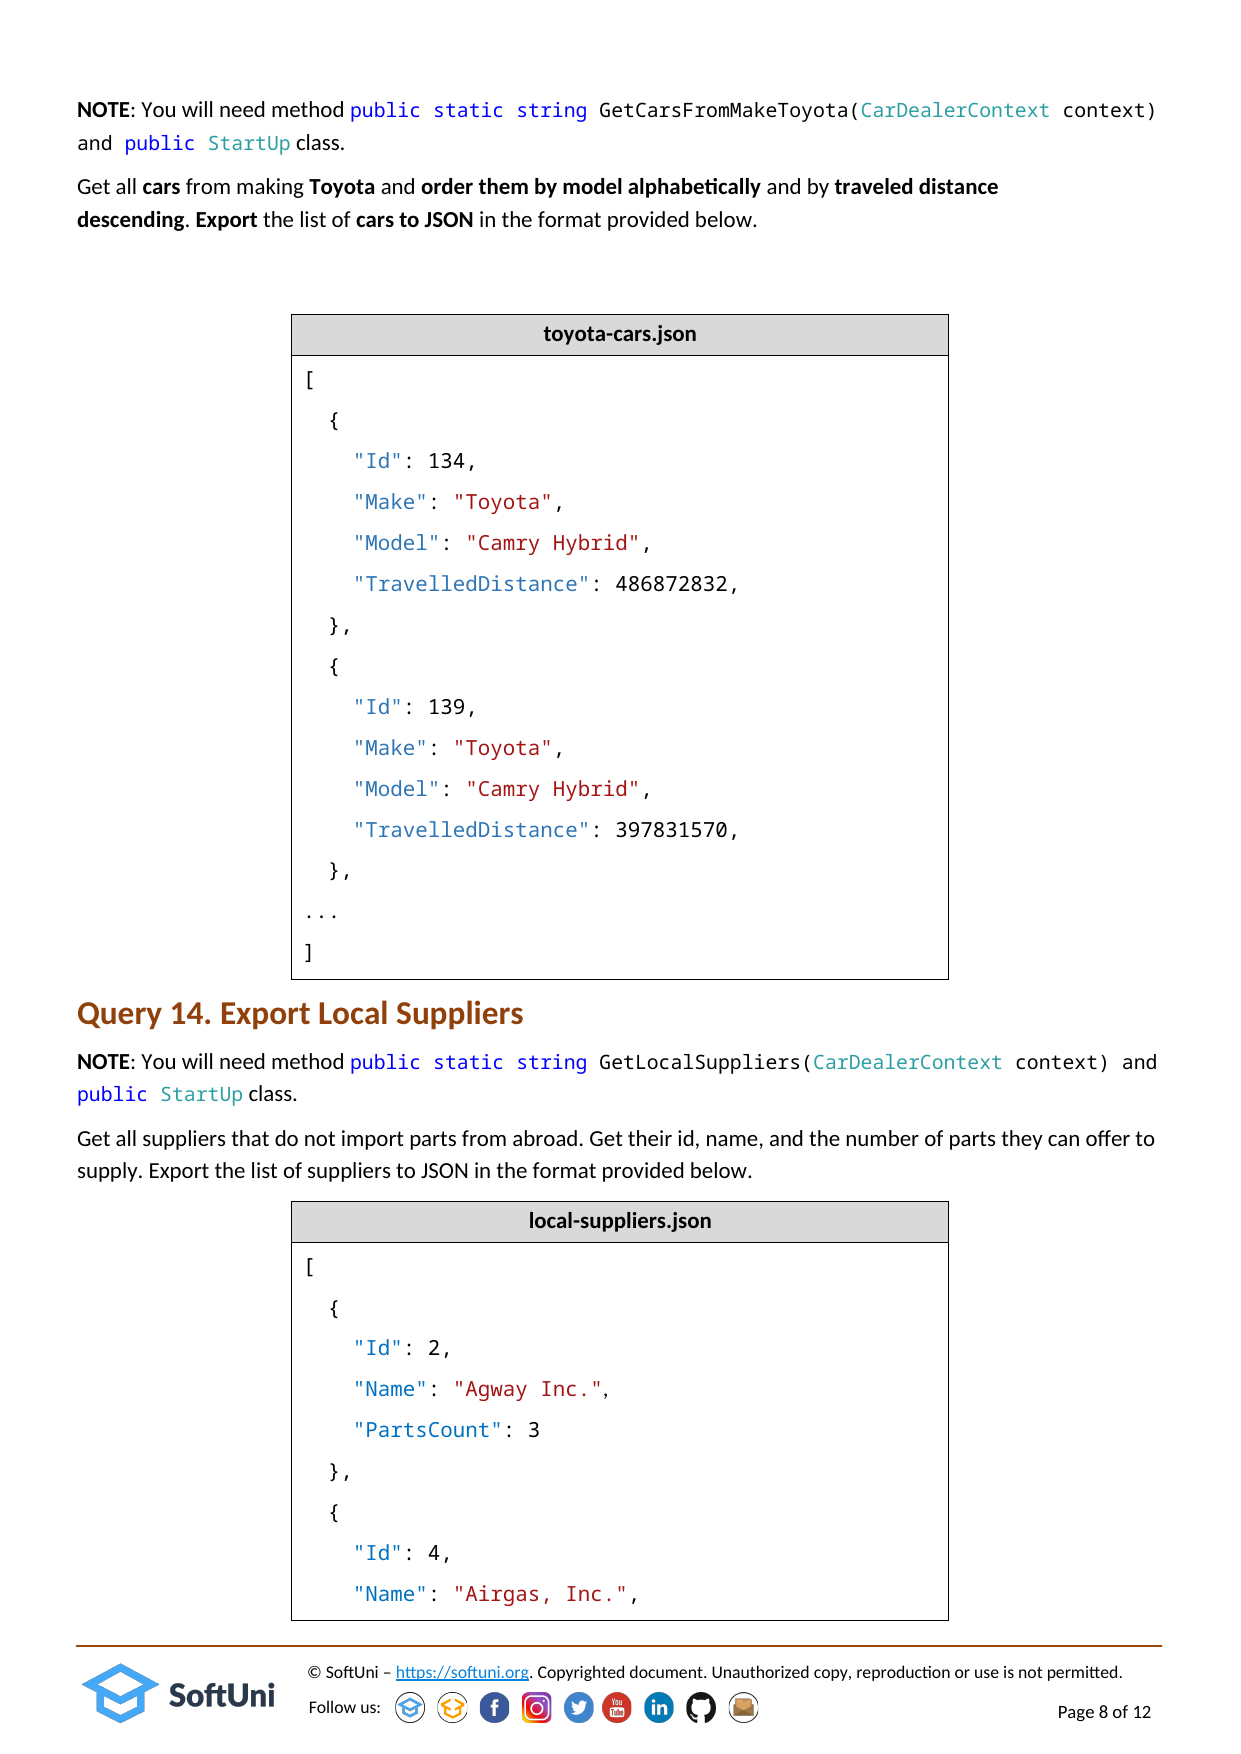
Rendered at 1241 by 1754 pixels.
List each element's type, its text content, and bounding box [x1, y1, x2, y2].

text NOTE: You will need method public static string GetLocalSuppliers(CarDealerContext context) and public StartUp class. [77, 1047, 1163, 1107]
picture [522, 1692, 552, 1723]
table_header toyota-cars.json [292, 315, 948, 355]
picture [437, 1692, 468, 1723]
picture [686, 1692, 716, 1723]
picture [644, 1714, 653, 1723]
picture [728, 1692, 759, 1723]
picture [665, 1692, 674, 1701]
table_header local-suppliers.json [292, 1202, 948, 1242]
subtitle Export Local Suppliers [77, 992, 1163, 1033]
picture [602, 1692, 632, 1723]
picture [479, 1692, 510, 1723]
picture [395, 1692, 425, 1723]
table_cell [ { "Id": 134, "Make": "Toyota", "Model": "Camry Hybrid", "TravelledDistance": 486872832, }, { "Id": 139, "Make": "Toyota", "Model": "Camry Hybrid", "TravelledDistance": 397831570, }, ... ] [292, 356, 948, 978]
text Get all cars from making Toyota and order them by model alphabetically and by traveled distance descending. Export the list of cars to JSON in the format provided below. [77, 172, 1163, 297]
picture [75, 1658, 281, 1729]
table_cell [292, 1243, 948, 1620]
text Get all suppliers that do not import parts from abroad. Get their id, name, and the number of parts they can offer to supply. Export the list of suppliers to JSON in the format provided below. [77, 1124, 1163, 1184]
picture [564, 1692, 594, 1723]
picture [644, 1692, 653, 1701]
text NOTE: You will need method public static string GetCarsFromMakeToyota(CarDealerContext context) and public StartUp class. [77, 95, 1163, 156]
picture [665, 1714, 674, 1723]
picture [658, 1705, 667, 1714]
